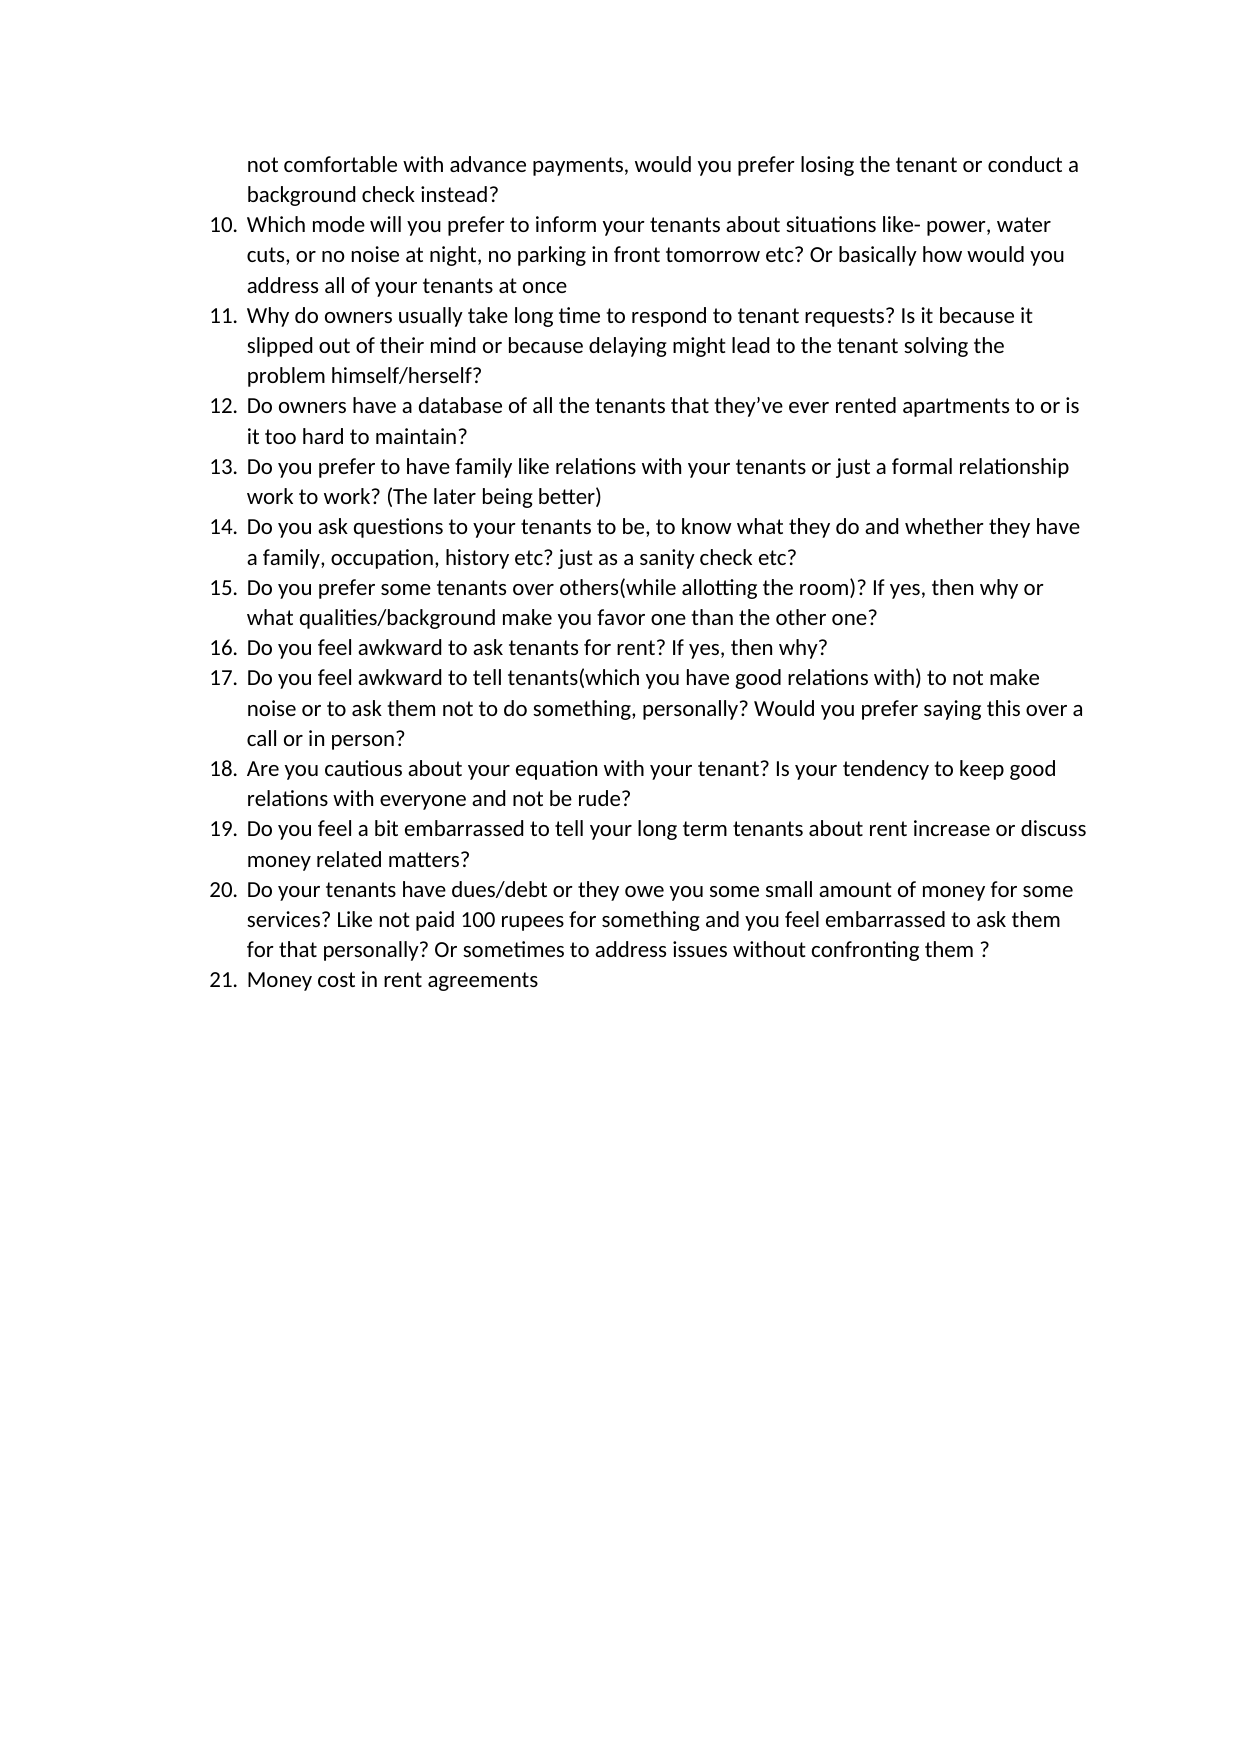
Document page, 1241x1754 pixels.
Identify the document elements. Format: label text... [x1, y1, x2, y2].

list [209, 150, 1090, 208]
list Do you feel a bit embarrassed to tell your long term tenants about rent increase or discuss money related matters? [209, 814, 1090, 873]
list Which mode will you prefer to inform your tenants about situations like- power, water cuts, or no noise at night, no parking in front tomorrow etc? Or basically how would you address all of your tenants at once [209, 210, 1090, 299]
list Do you prefer to have family like relations with your tenants or just a formal relationship work to work? (The later being better) [209, 452, 1090, 510]
list Do you prefer some tenants over others(while allotting the room)? If yes, then why or what qualities/background make you favor one than the other one? [209, 573, 1090, 631]
list Are you cautious about your equation with your tenant? Is your tendency to keep good relations with everyone and not be rude? [209, 754, 1090, 812]
list Money cost in rent agreements [209, 966, 1090, 994]
list Why do owners usually take long time to respond to tenant requests? Is it because it slipped out of their mind or because delaying might lead to the tenant solving the problem himself/herself? [209, 301, 1090, 389]
list Do you ask questions to your tenants to be, to know what they do and whether they have a family, occupation, history etc? just as a sanity check etc? [209, 512, 1090, 571]
list Do you feel awkward to ask tenants for rent? If yes, then why? [209, 633, 1090, 661]
list Do your tenants have dues/debt or they owe you some small amount of money for some services? Like not paid 100 rupees for something and you feel embarrassed to ask them for that personally? Or sometimes to address issues without confronting them ? [209, 875, 1090, 963]
list Do owners have a database of all the tenants that they’ve ever rented apartments to or is it too hard to maintain? [209, 392, 1090, 450]
list Do you feel awkward to tell tenants(which you have good relations with) to not make noise or to ask them not to do something, personally? Would you prefer saying this over a call or in person? [209, 663, 1090, 752]
